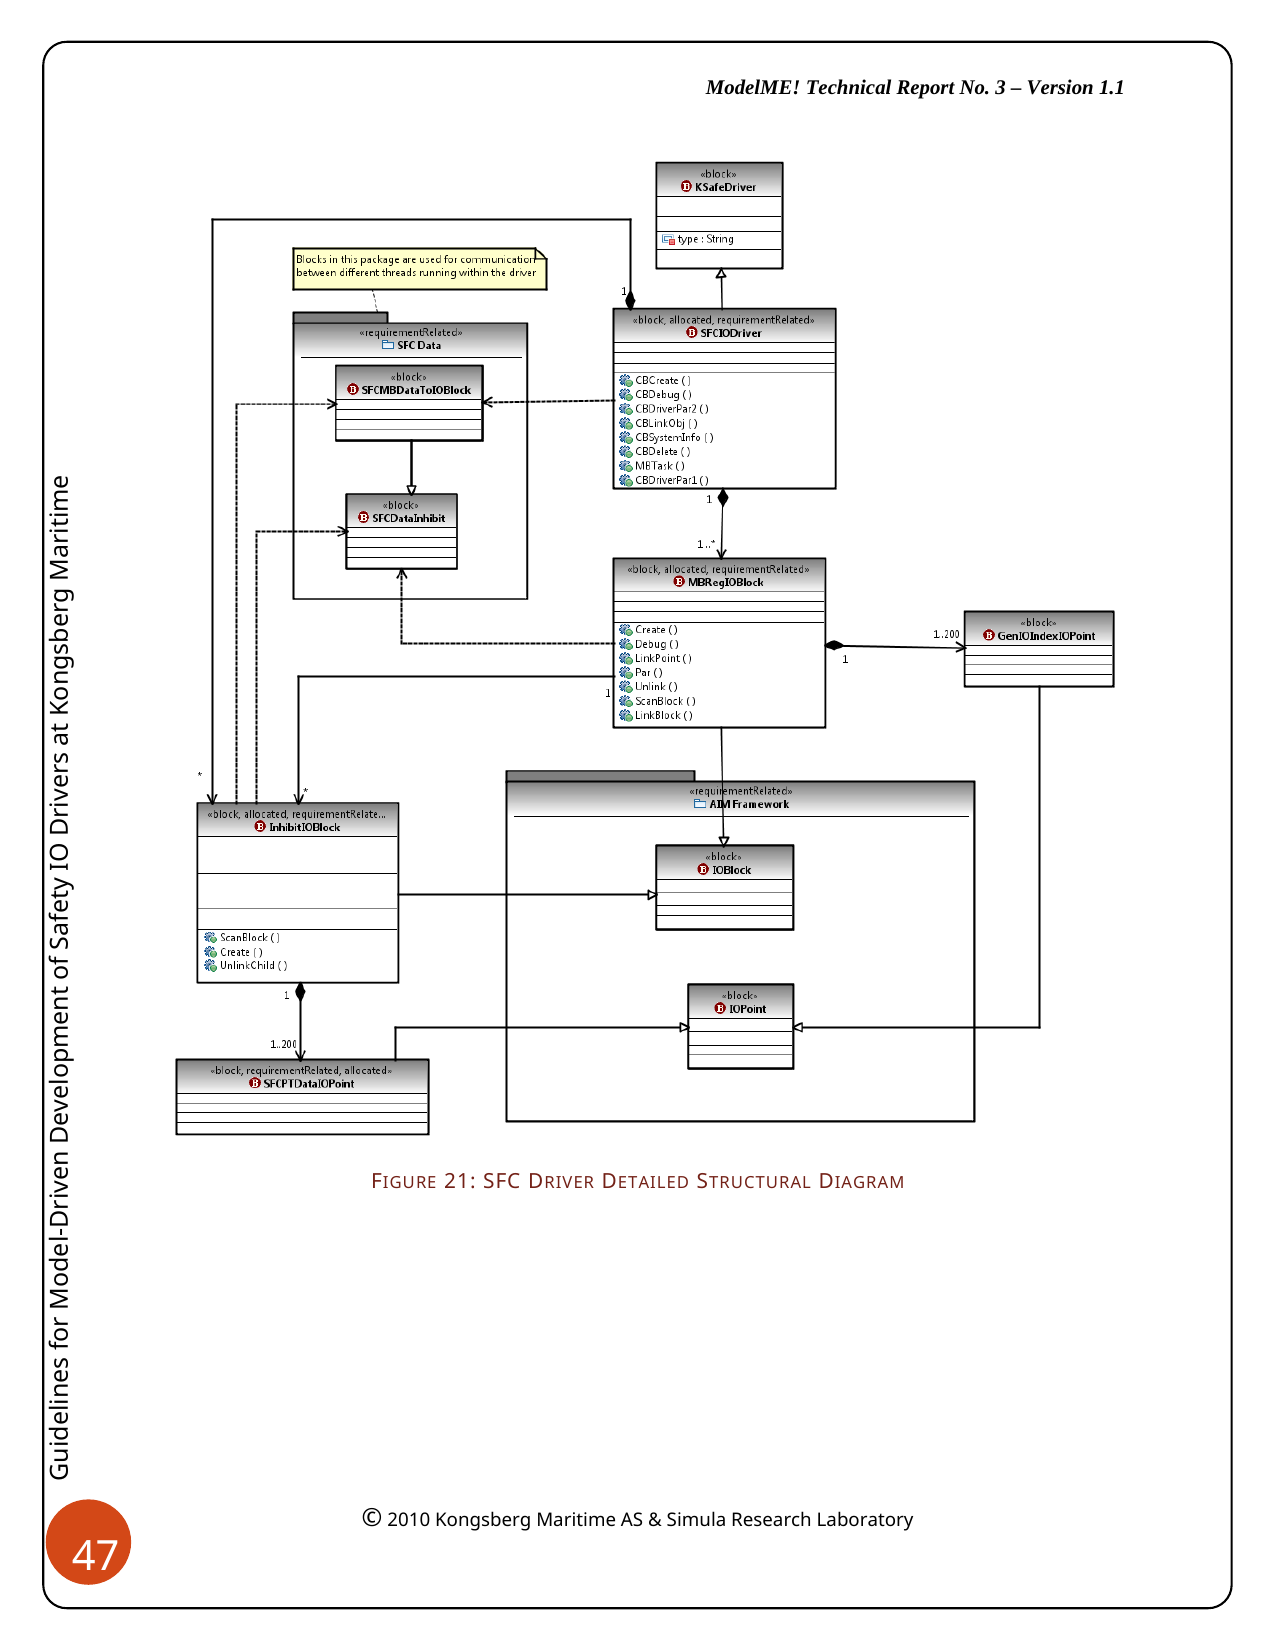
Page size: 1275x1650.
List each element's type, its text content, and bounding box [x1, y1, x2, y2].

picture [150, 154, 1125, 1144]
